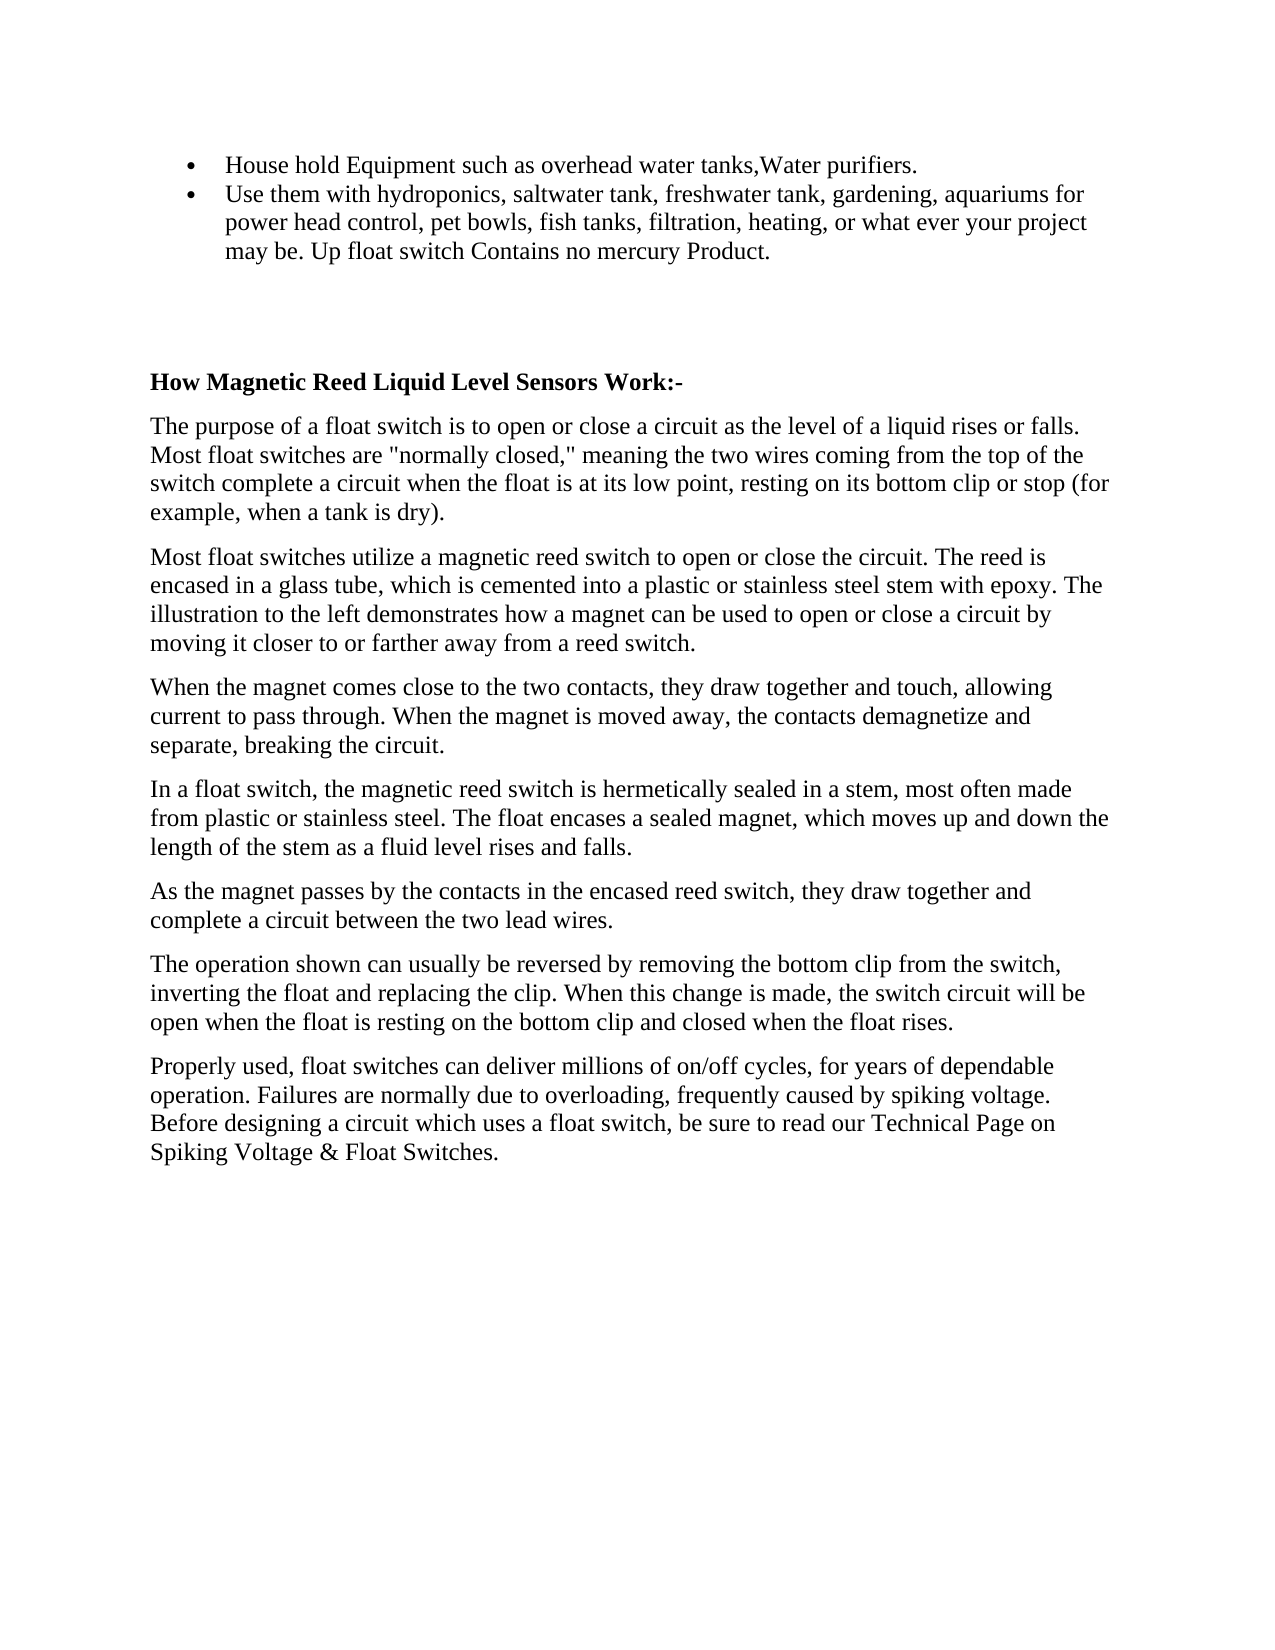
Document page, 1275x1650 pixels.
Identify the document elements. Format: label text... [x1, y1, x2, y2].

text The purpose of a float switch is to open or close a circuit as the level of a liquid rises or falls. Most float switches are "normally closed," meaning the two wires coming from the top of the switch complete a circuit when the float is at its low point, resting on its bottom clip or stop (for example, when a tank is dry). [150, 411, 1125, 526]
text The operation shown can usually be reversed by removing the bottom clip from the switch, inverting the float and replacing the clip. When this change is made, the switch circuit will be open when the float is resting on the bottom clip and closed when the float rises. [150, 949, 1125, 1035]
text Most float switches utilize a magnetic reed switch to open or close the circuit. The reed is encased in a glass tube, which is cemented into a plastic or stainless steel stem with epoxy. The illustration to the left demonstrates how a magnet can be used to open or close a circuit by moving it closer to or farther away from a reed switch. [150, 542, 1125, 657]
text As the magnet passes by the contacts in the encased reed switch, they draw together and complete a circuit between the two lead wires. [150, 876, 1125, 933]
list Use them with hydroponics, saltwater tank, freshwater tank, gardening, aquariums for power head control, pet bowls, fish tanks, filtration, heating, or what ever your project may be. Up float switch Contains no mercury Product. [187, 179, 1125, 265]
text When the magnet comes close to the two contacts, they draw together and touch, allowing current to pass through. When the magnet is moved away, the contacts demagnetize and separate, breaking the circuit. [150, 672, 1125, 758]
text How Magnetic Reed Liquid Level Sensors Work:- [150, 367, 1125, 395]
text In a float switch, the magnetic reed switch is hermetically sealed in a stem, most often made from plastic or stainless steel. The float encases a sealed magnet, which moves up and down the length of the stem as a fluid level rises and falls. [150, 774, 1125, 860]
text Properly used, float switches can deliver millions of on/off cycles, for years of dependable operation. Failures are normally due to overloading, frequently caused by spiking voltage. Before designing a circuit which uses a float switch, be sure to read our Technical Page on Spiking Voltage & Float Switches. [150, 1051, 1125, 1166]
list House hold Equipment such as overhead water tanks,Water purifiers. [187, 150, 1125, 179]
